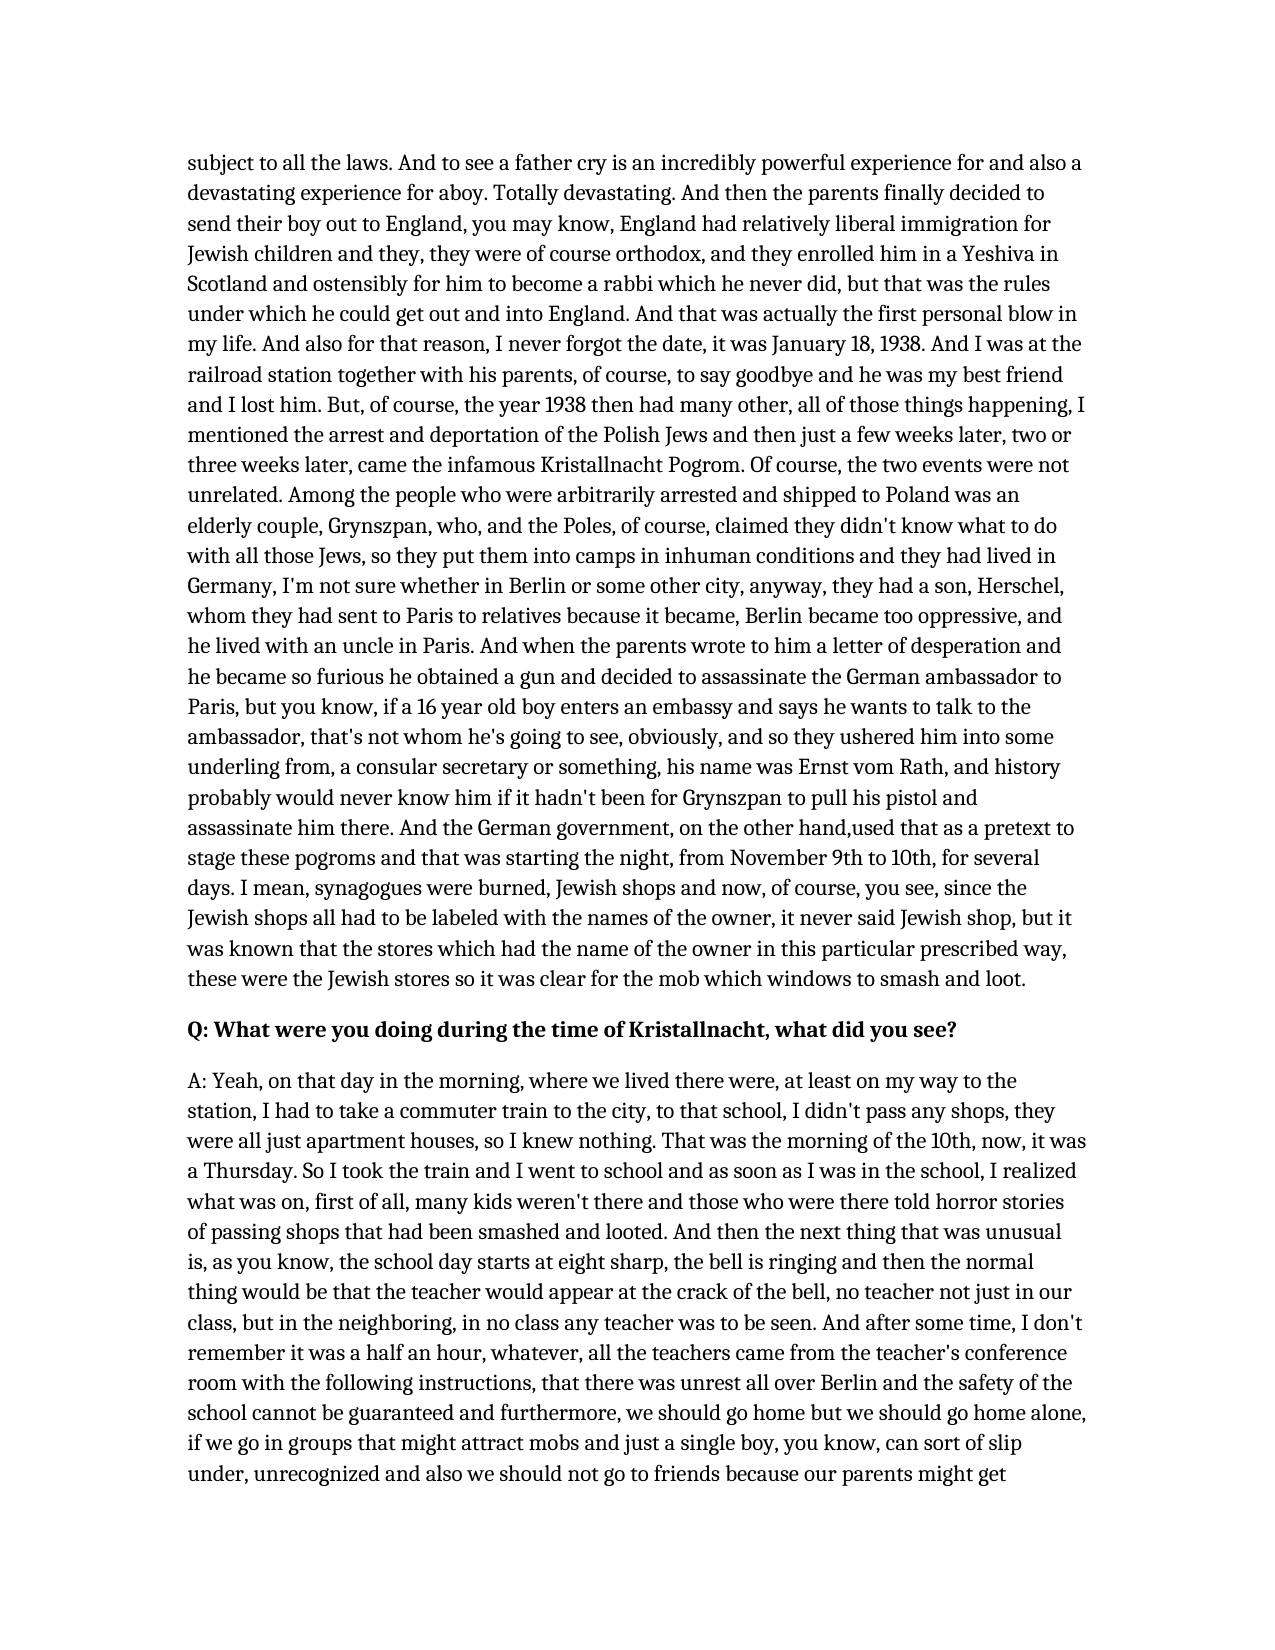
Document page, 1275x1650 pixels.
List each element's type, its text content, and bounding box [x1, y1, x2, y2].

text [187, 1068, 1087, 1487]
text Q: What were you doing during the time of Kristallnacht, what did you see? [187, 1017, 1087, 1043]
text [187, 150, 1087, 992]
